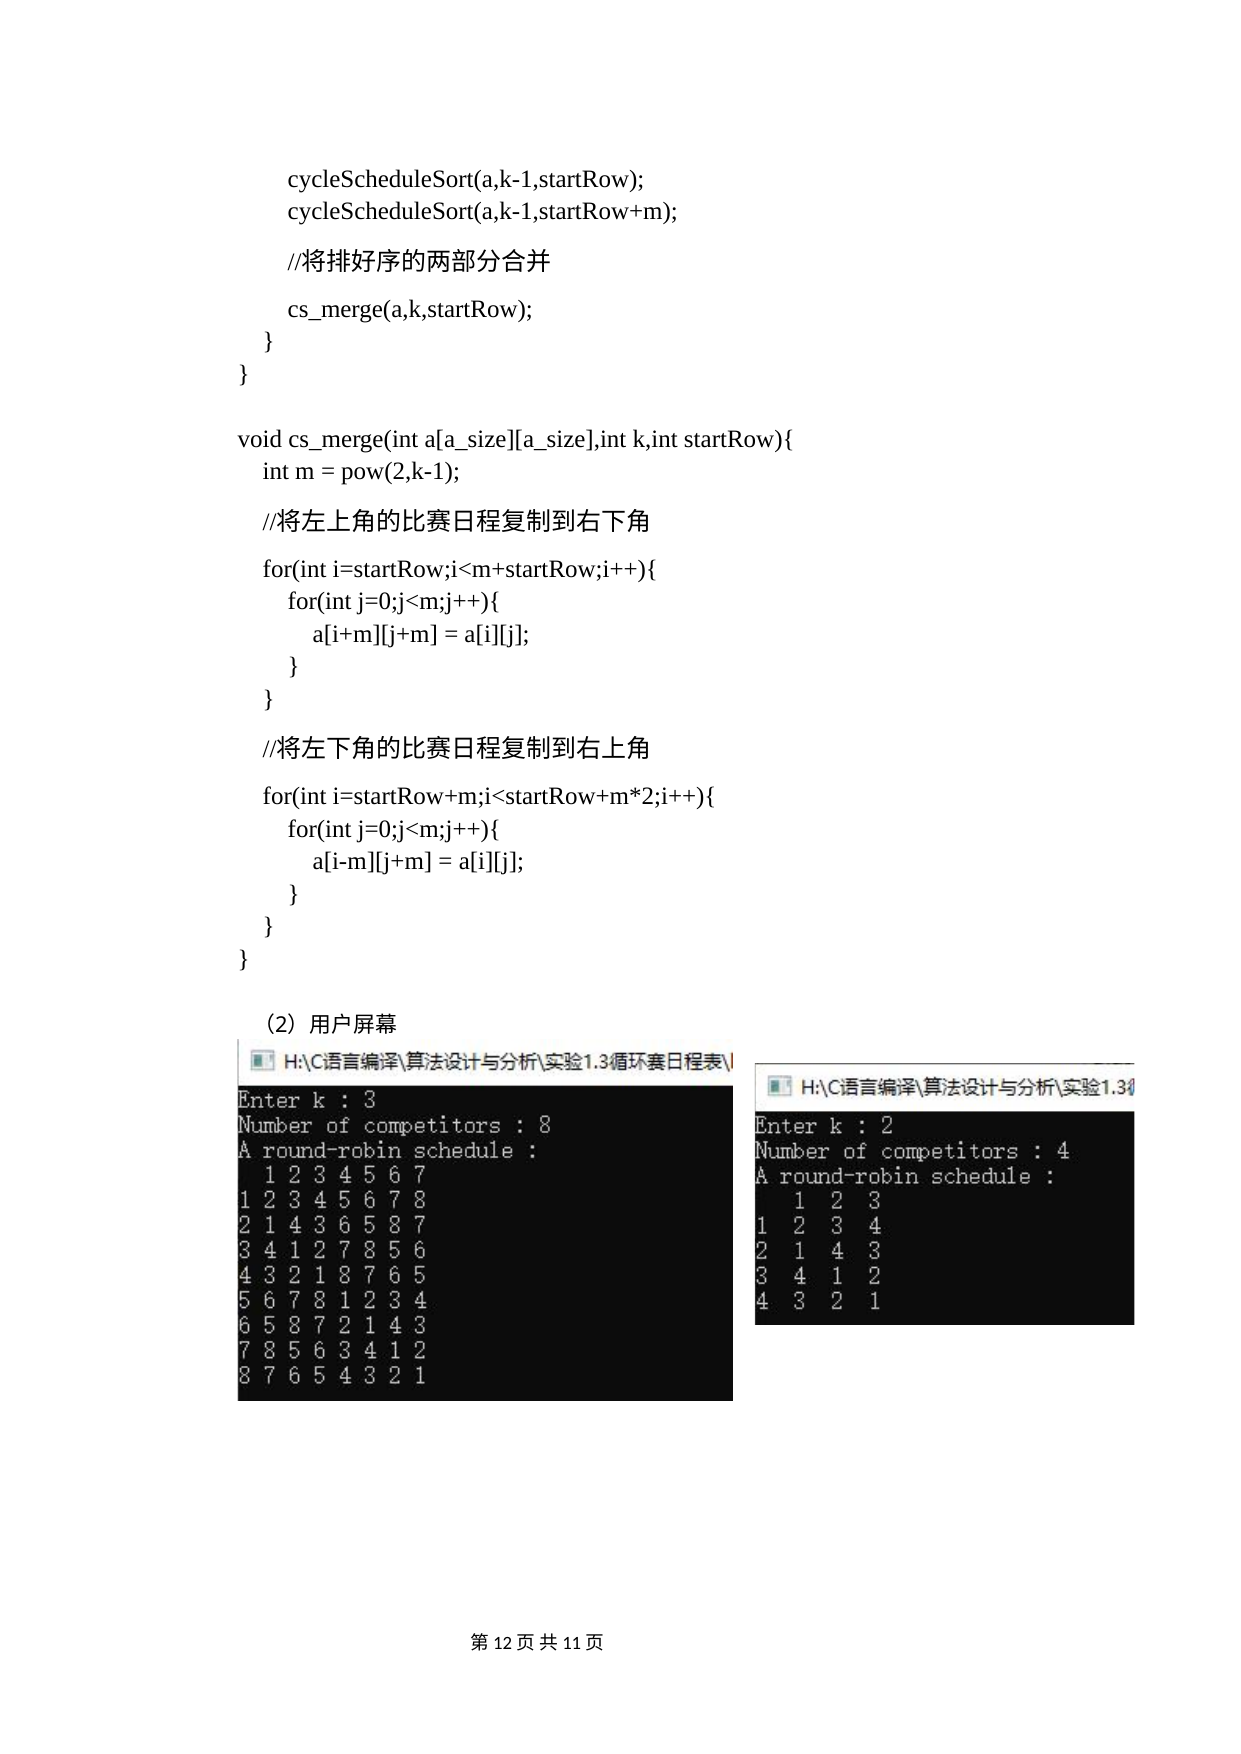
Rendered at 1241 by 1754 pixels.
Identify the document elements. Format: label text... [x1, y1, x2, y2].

text } [187, 357, 1053, 389]
picture [237, 1039, 733, 1401]
text } [187, 877, 1053, 909]
text cycleScheduleSort(a,k-1,startRow+m); [187, 194, 1053, 227]
picture [754, 1063, 1135, 1325]
text } [187, 909, 1053, 942]
text for(int i=startRow+m;i<startRow+m*2;i++){ [187, 779, 1053, 812]
text int m = pow(2,k-1); [187, 454, 1053, 487]
text for(int j=0;j<m;j++){ [187, 812, 1053, 844]
list （2）用户屏幕 [187, 1007, 1053, 1039]
text for(int i=startRow;i<m+startRow;i++){ [187, 552, 1053, 584]
text //将左上角的比赛日程复制到右下角 [187, 487, 1053, 552]
text cs_merge(a,k,startRow); [187, 292, 1053, 324]
text //将左下角的比赛日程复制到右上角 [187, 714, 1053, 779]
text a[i-m][j+m] = a[i][j]; [187, 844, 1053, 877]
text } [187, 649, 1053, 682]
text //将排好序的两部分合并 [187, 227, 1053, 292]
text void cs_merge(int a[a_size][a_size],int k,int startRow){ [187, 422, 1053, 454]
text for(int j=0;j<m;j++){ [187, 584, 1053, 617]
text } [187, 682, 1053, 714]
text a[i+m][j+m] = a[i][j]; [187, 617, 1053, 649]
text } [187, 942, 1053, 974]
text } [187, 324, 1053, 357]
text cycleScheduleSort(a,k-1,startRow); [187, 162, 1053, 194]
